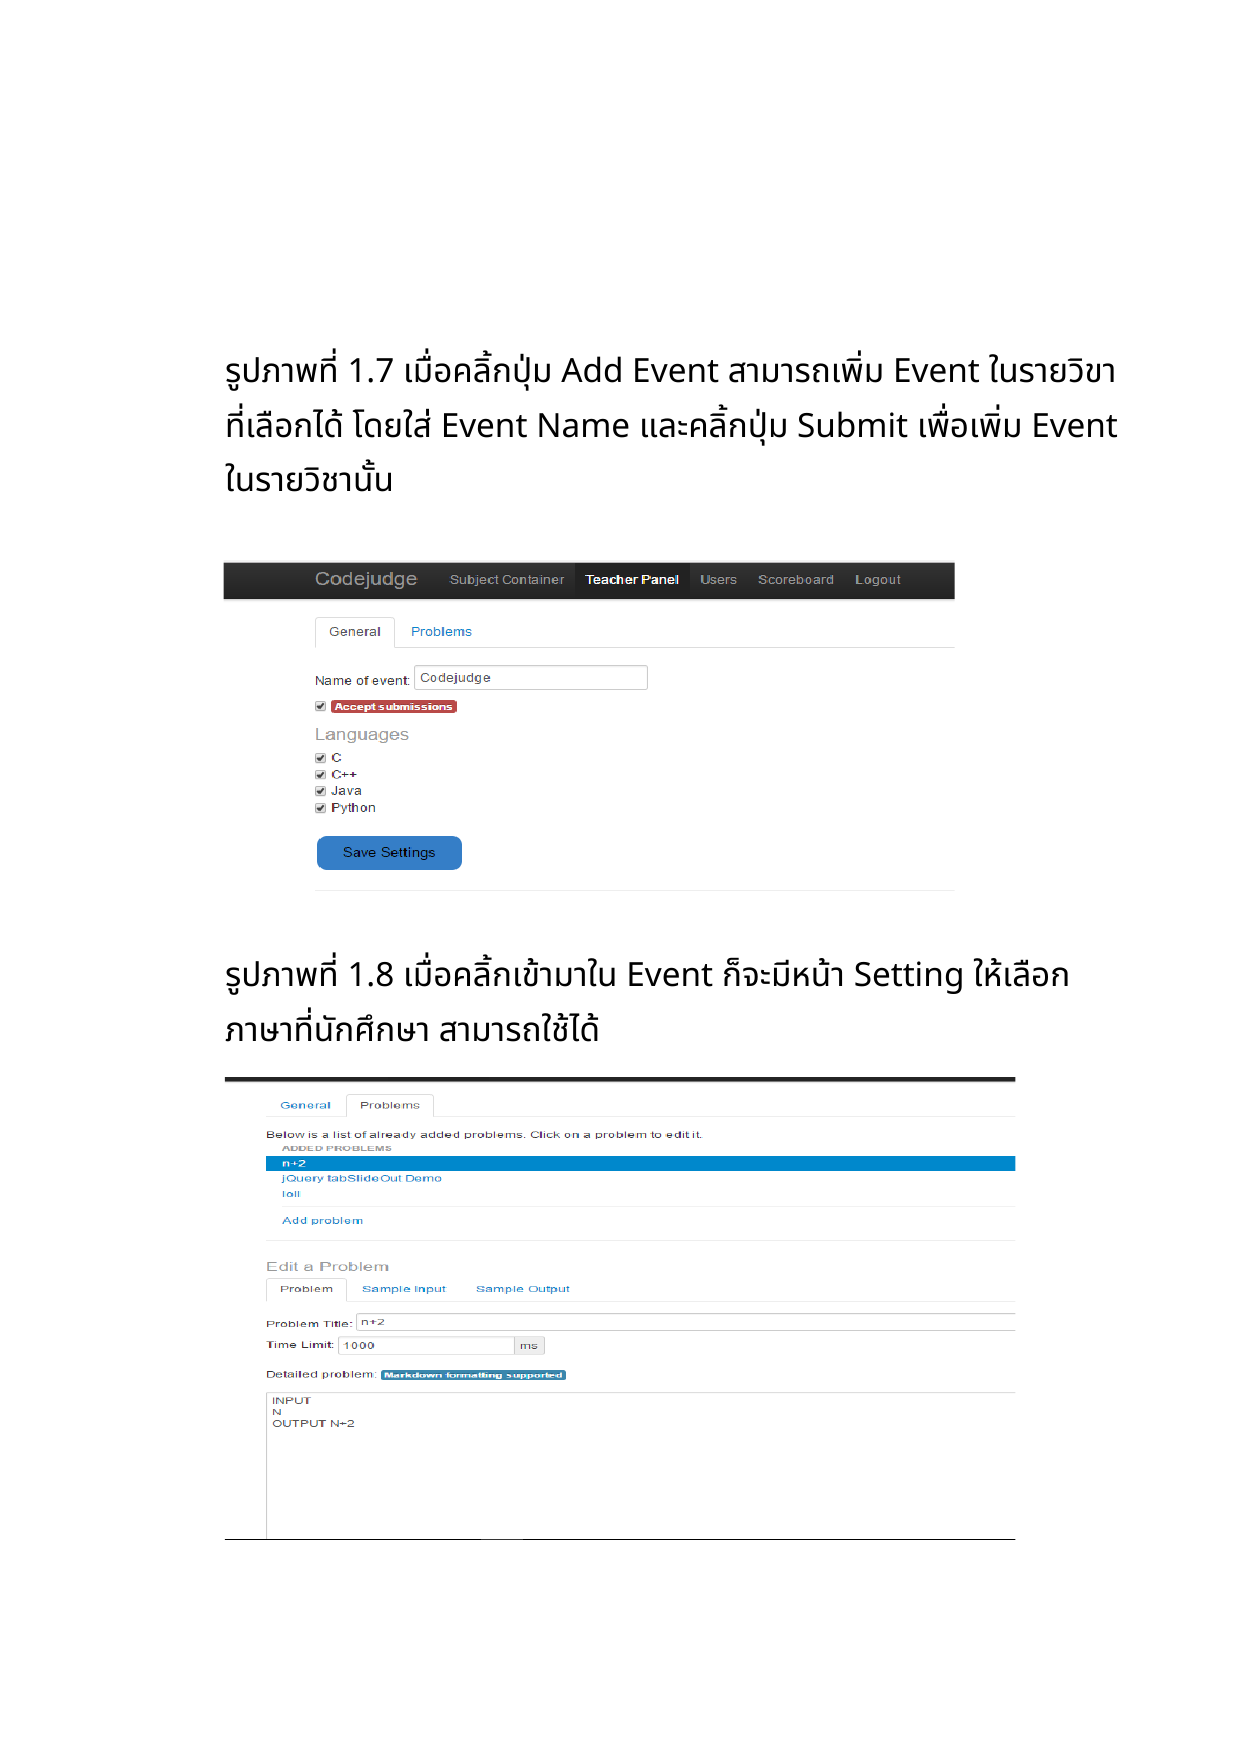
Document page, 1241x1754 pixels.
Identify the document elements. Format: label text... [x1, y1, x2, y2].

picture [224, 1077, 1016, 1540]
list รูปภาพที่ 1.7 เมื่อคลิ้กปุ่ม Add Event สามารถเพิ่ม Event ในรายวิขาที่เลือกได้ โดยใส่ Event Name และคลิ้กปุ่ม Submit เพื่อเพิ่ม Event ในรายวิชานั้น [225, 347, 1125, 506]
picture [223, 560, 955, 906]
list รูปภาพที่ 1.8 เมื่อคลิ้กเข้ามาใน Event ก็จะมีหน้า Setting ให้เลือกภาษาที่นักศึกษา สามารถใช้ได้ [225, 951, 1125, 1056]
